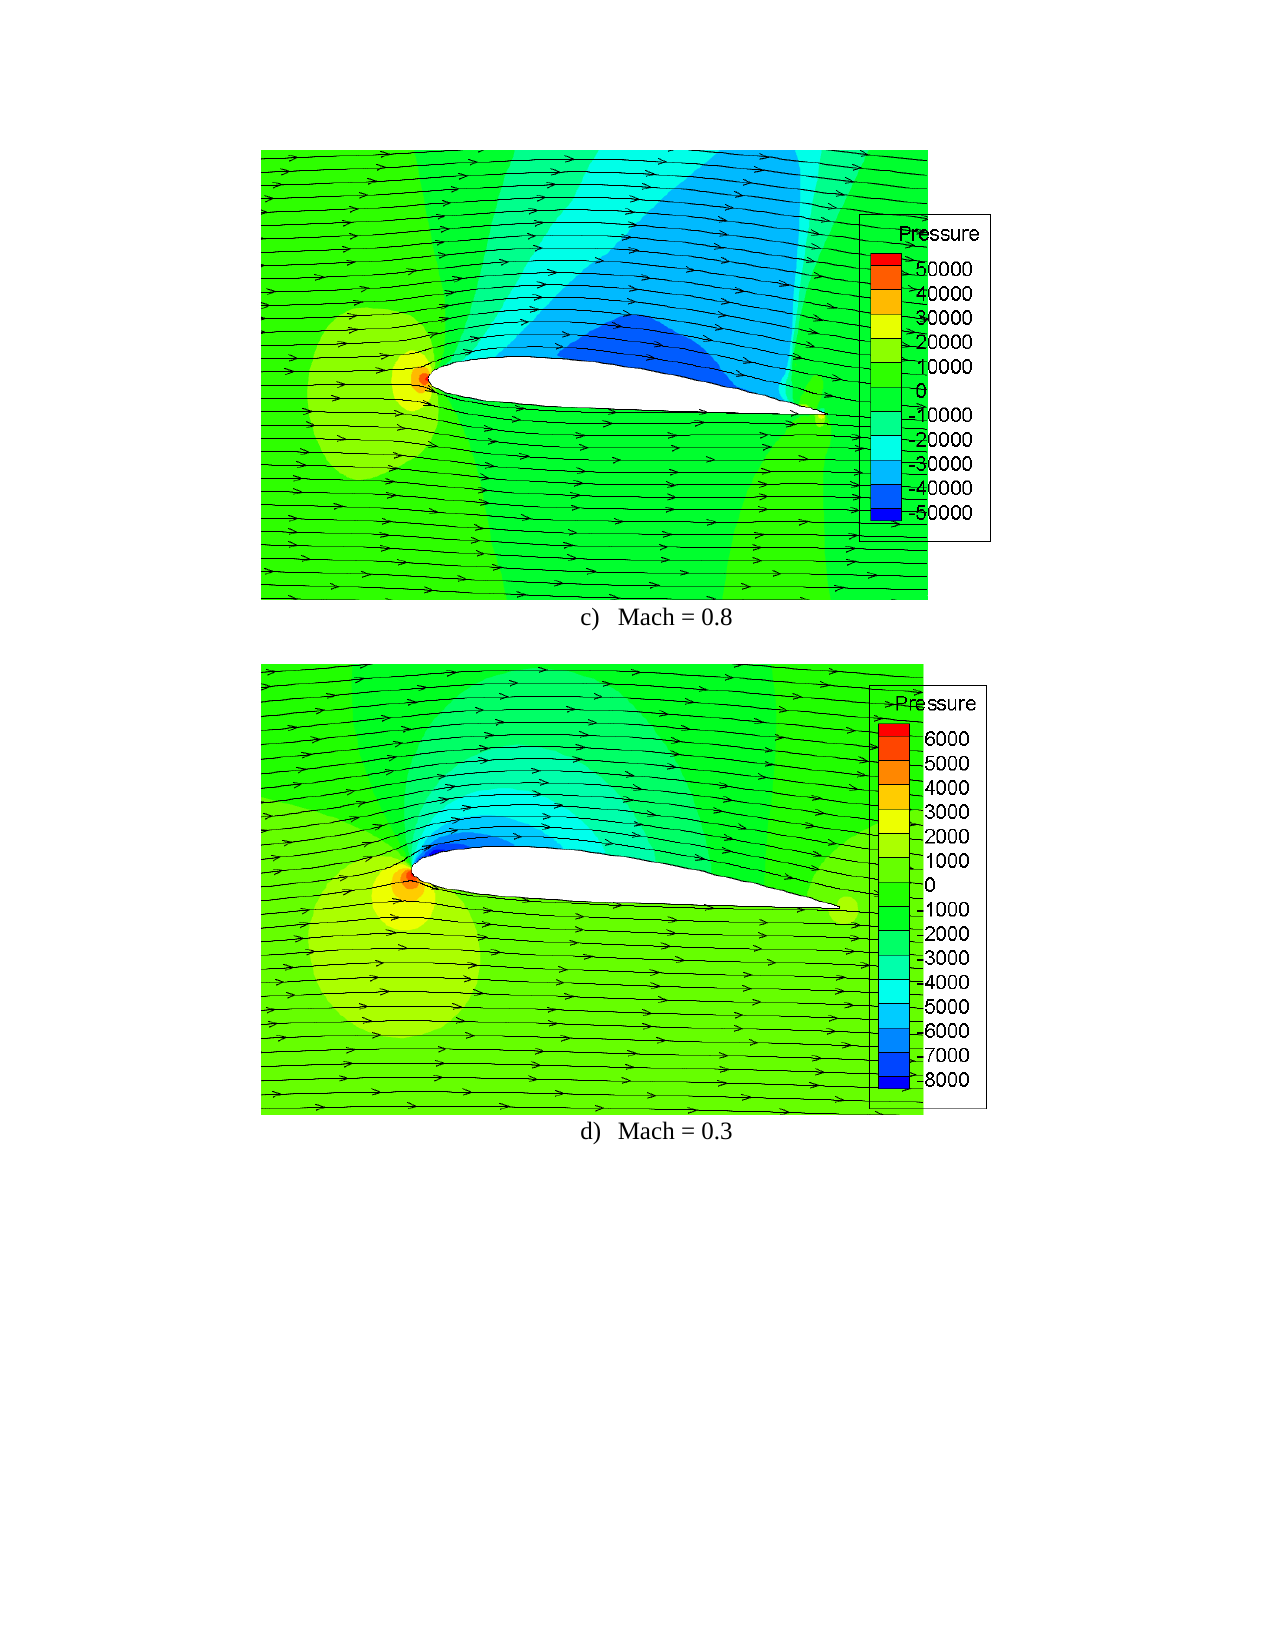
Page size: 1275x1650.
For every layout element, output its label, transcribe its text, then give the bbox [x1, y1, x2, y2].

list Mach = 0.8 [187, 602, 1125, 631]
picture [261, 150, 1014, 600]
list Mach = 0.3 [187, 1116, 1125, 1145]
picture [261, 664, 1014, 1115]
